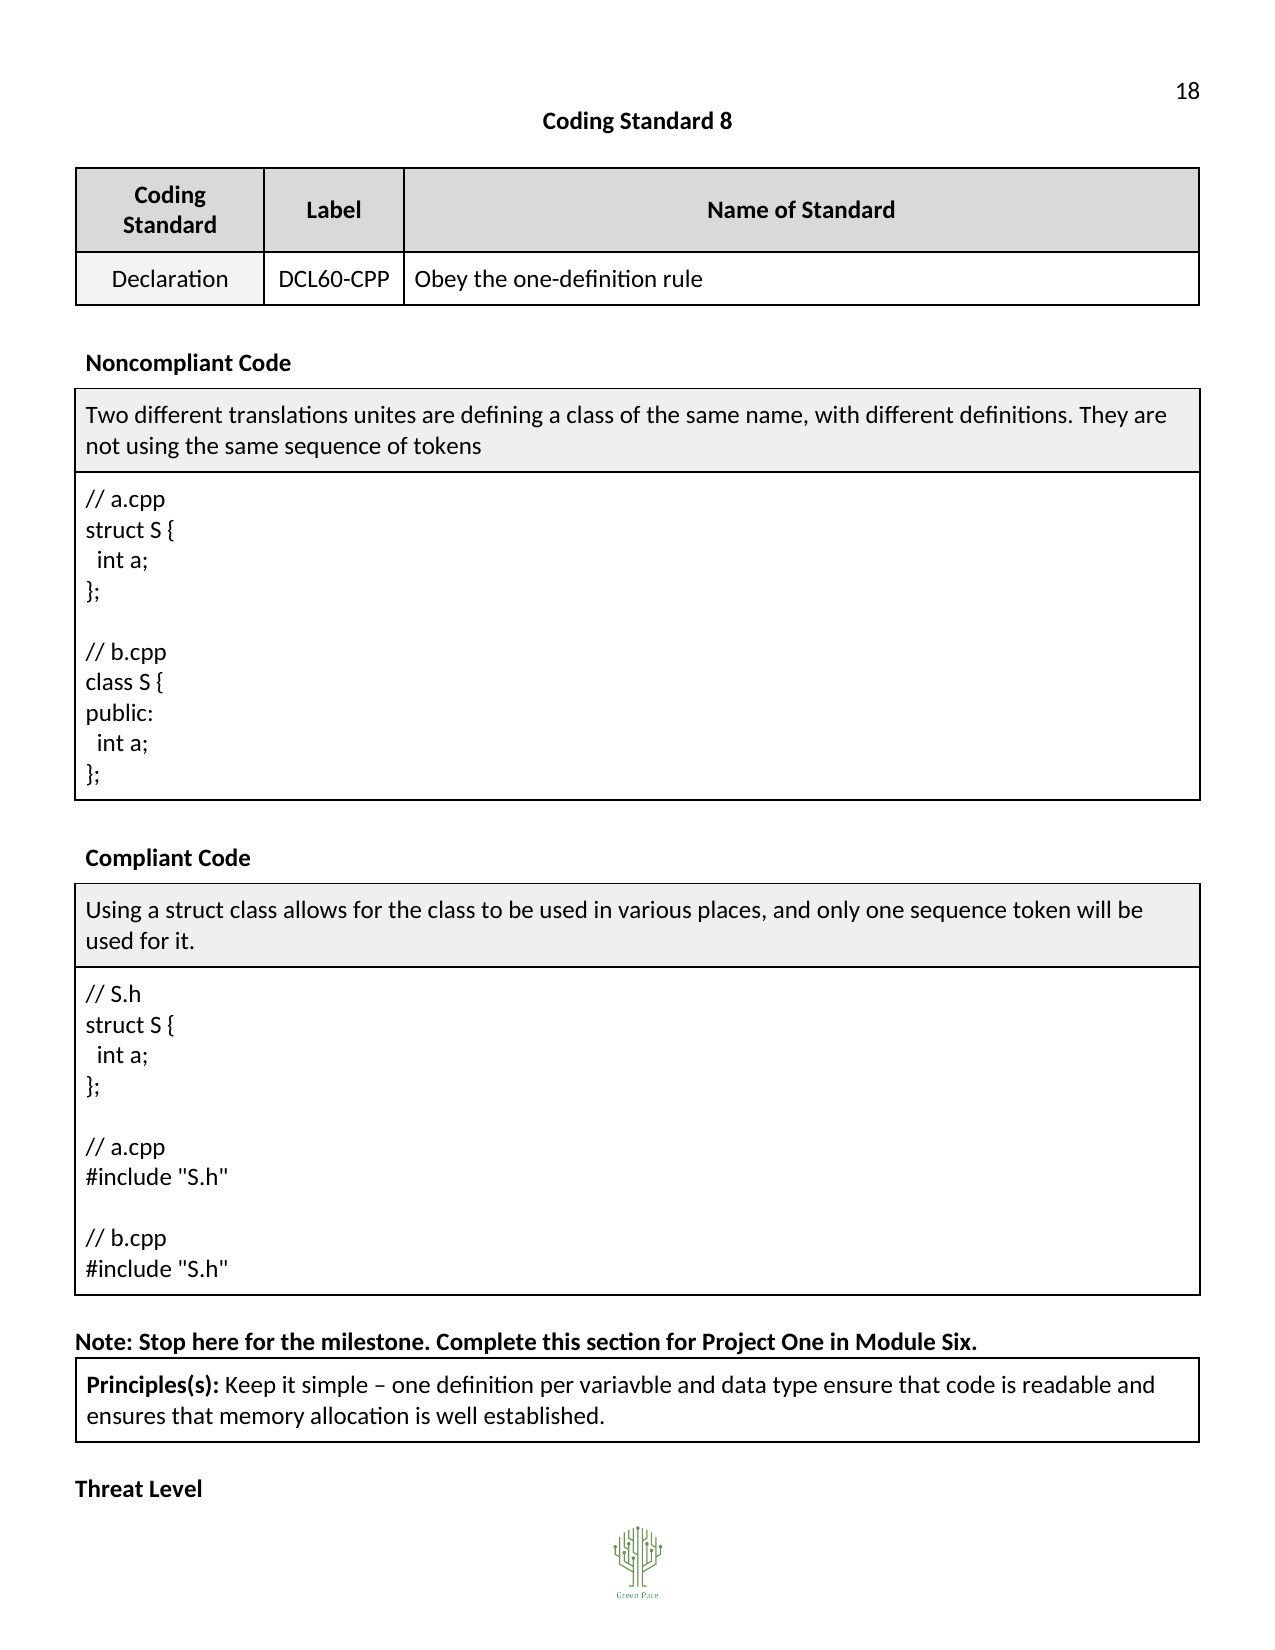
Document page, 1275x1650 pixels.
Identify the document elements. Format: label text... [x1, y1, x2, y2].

text Note: Stop here for the milestone. Complete this section for Project One in Module Six. [75, 1327, 1200, 1357]
table_cell // S.h struct S { int a; }; // a.cpp #include "S.h" // b.cpp #include "S.h" [76, 968, 1199, 1294]
table_header Compliant Code [75, 832, 1200, 883]
table_cell Using a struct class allows for the class to be used in various places, and only one sequence token will be used for it. [76, 884, 1199, 966]
table_cell Obey the one-definition rule [405, 253, 1198, 304]
table_cell Two different translations unites are defining a class of the same name, with different definitions. They are not using the same sequence of tokens [76, 389, 1199, 471]
table_cell DCL60-CPP [265, 253, 403, 304]
table_header Noncompliant Code [75, 337, 1200, 388]
table_header Label [265, 169, 403, 251]
table_header Principles(s): Keep it simple – one definition per variavble and data type ensure that code is readable and ensures that memory allocation is well established. [77, 1359, 1198, 1441]
table_header Name of Standard [405, 169, 1198, 251]
subtitle Coding Standard 8 [75, 106, 1200, 136]
table_cell // a.cpp struct S { int a; }; // b.cpp class S { public: int a; }; [76, 473, 1199, 799]
table_cell Declaration [77, 253, 263, 304]
text Threat Level [75, 1474, 1200, 1504]
picture [605, 1521, 670, 1606]
table_header Coding Standard [77, 169, 263, 251]
